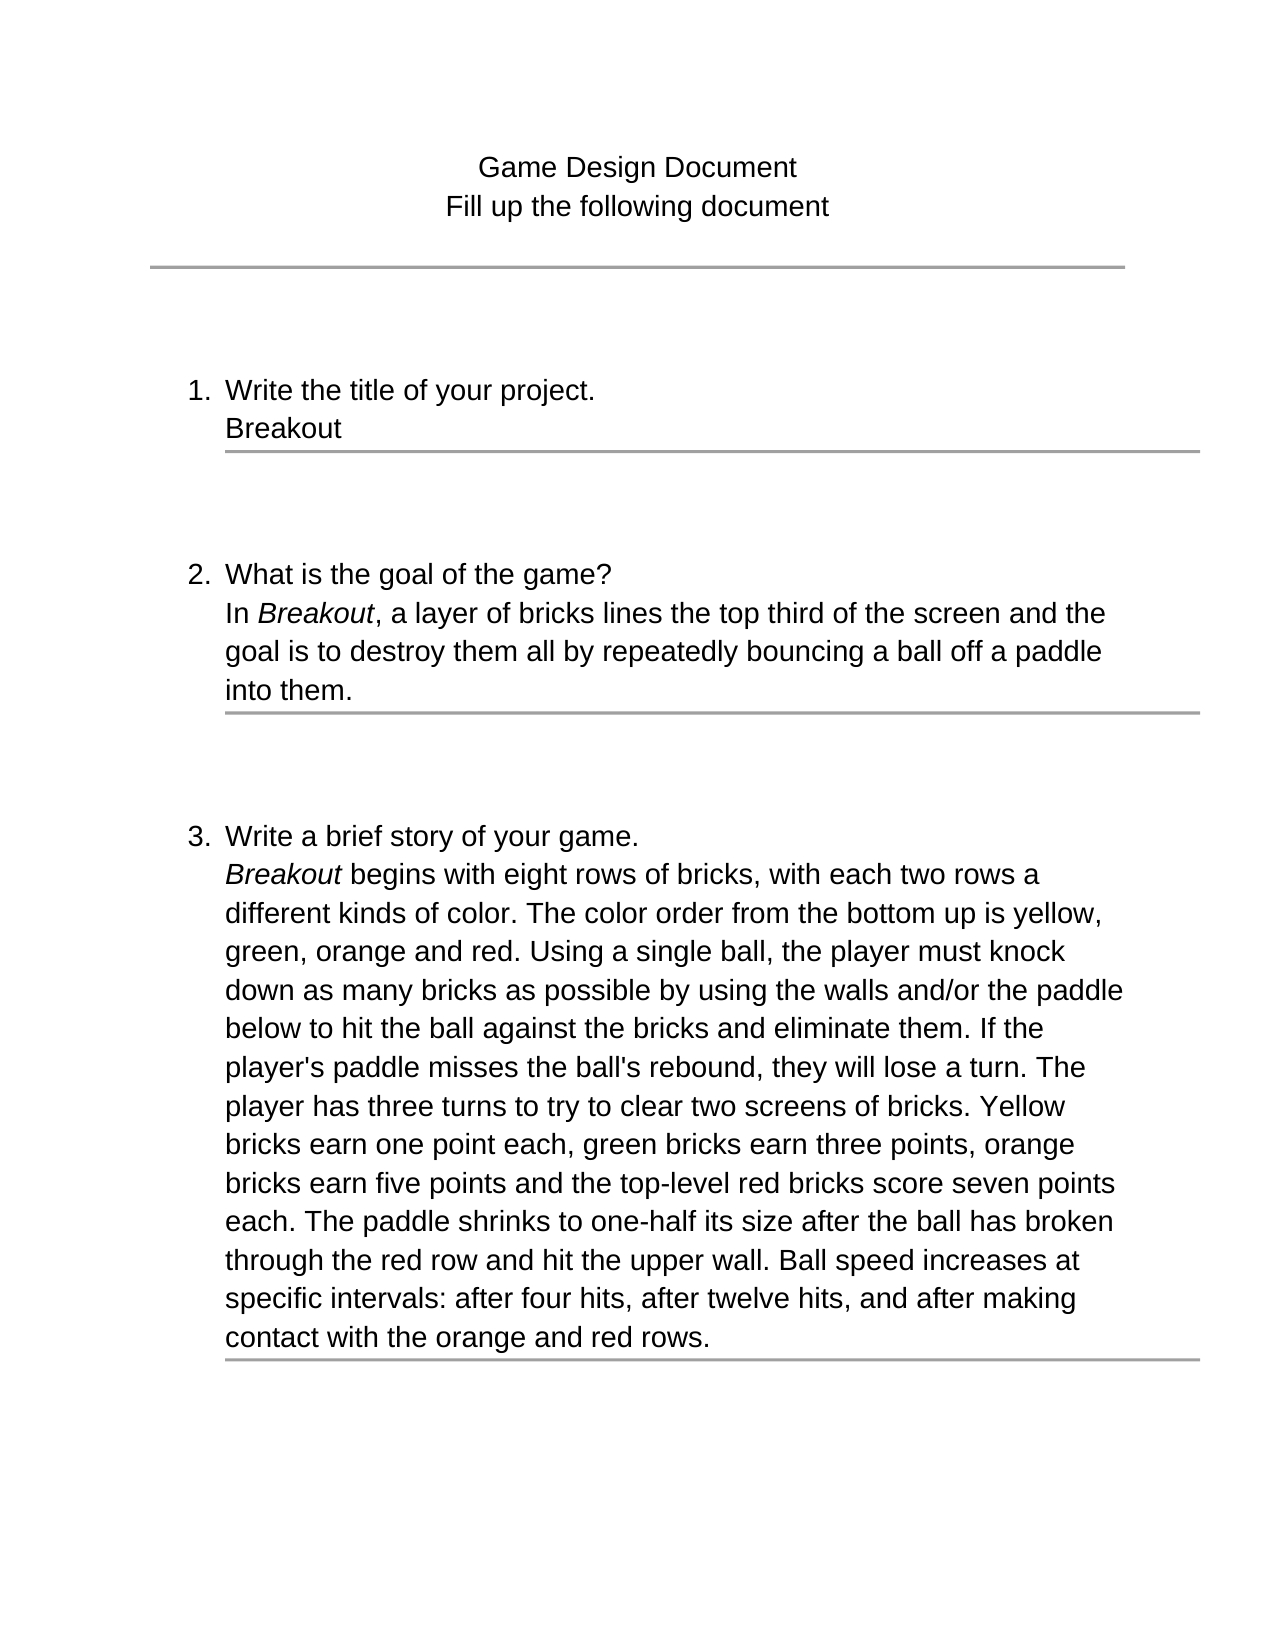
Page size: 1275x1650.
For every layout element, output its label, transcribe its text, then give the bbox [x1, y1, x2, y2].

list What is the goal of the game? [187, 557, 1125, 591]
text In Breakout, a layer of bricks lines the top third of the screen and the goal is to destroy them all by repeatedly bouncing a ball off a paddle into them. [225, 596, 1125, 706]
list Write a brief story of your game. [187, 819, 1125, 852]
text Game Design Document [150, 150, 1125, 183]
text Fill up the following document [150, 188, 1125, 222]
text Breakout begins with eight rows of bricks, with each two rows a different kinds of color. The color order from the bottom up is yellow, green, orange and red. Using a single ball, the player must knock down as many bricks as possible by using the walls and/or the paddle below to hit the ball against the bricks and eliminate them. If the player's paddle misses the ball's rebound, they will lose a turn. The player has three turns to try to clear two screens of bricks. Yellow bricks earn one point each, green bricks earn three points, orange bricks earn five points and the top-level red bricks score seven points each. The paddle shrinks to one-half its size after the ball has broken through the red row and hit the upper wall. Ball speed increases at specific intervals: after four hits, after twelve hits, and after making contact with the orange and red rows. [225, 857, 1125, 1353]
text Breakout [150, 411, 1125, 445]
list Write the title of your project. [187, 373, 1125, 406]
